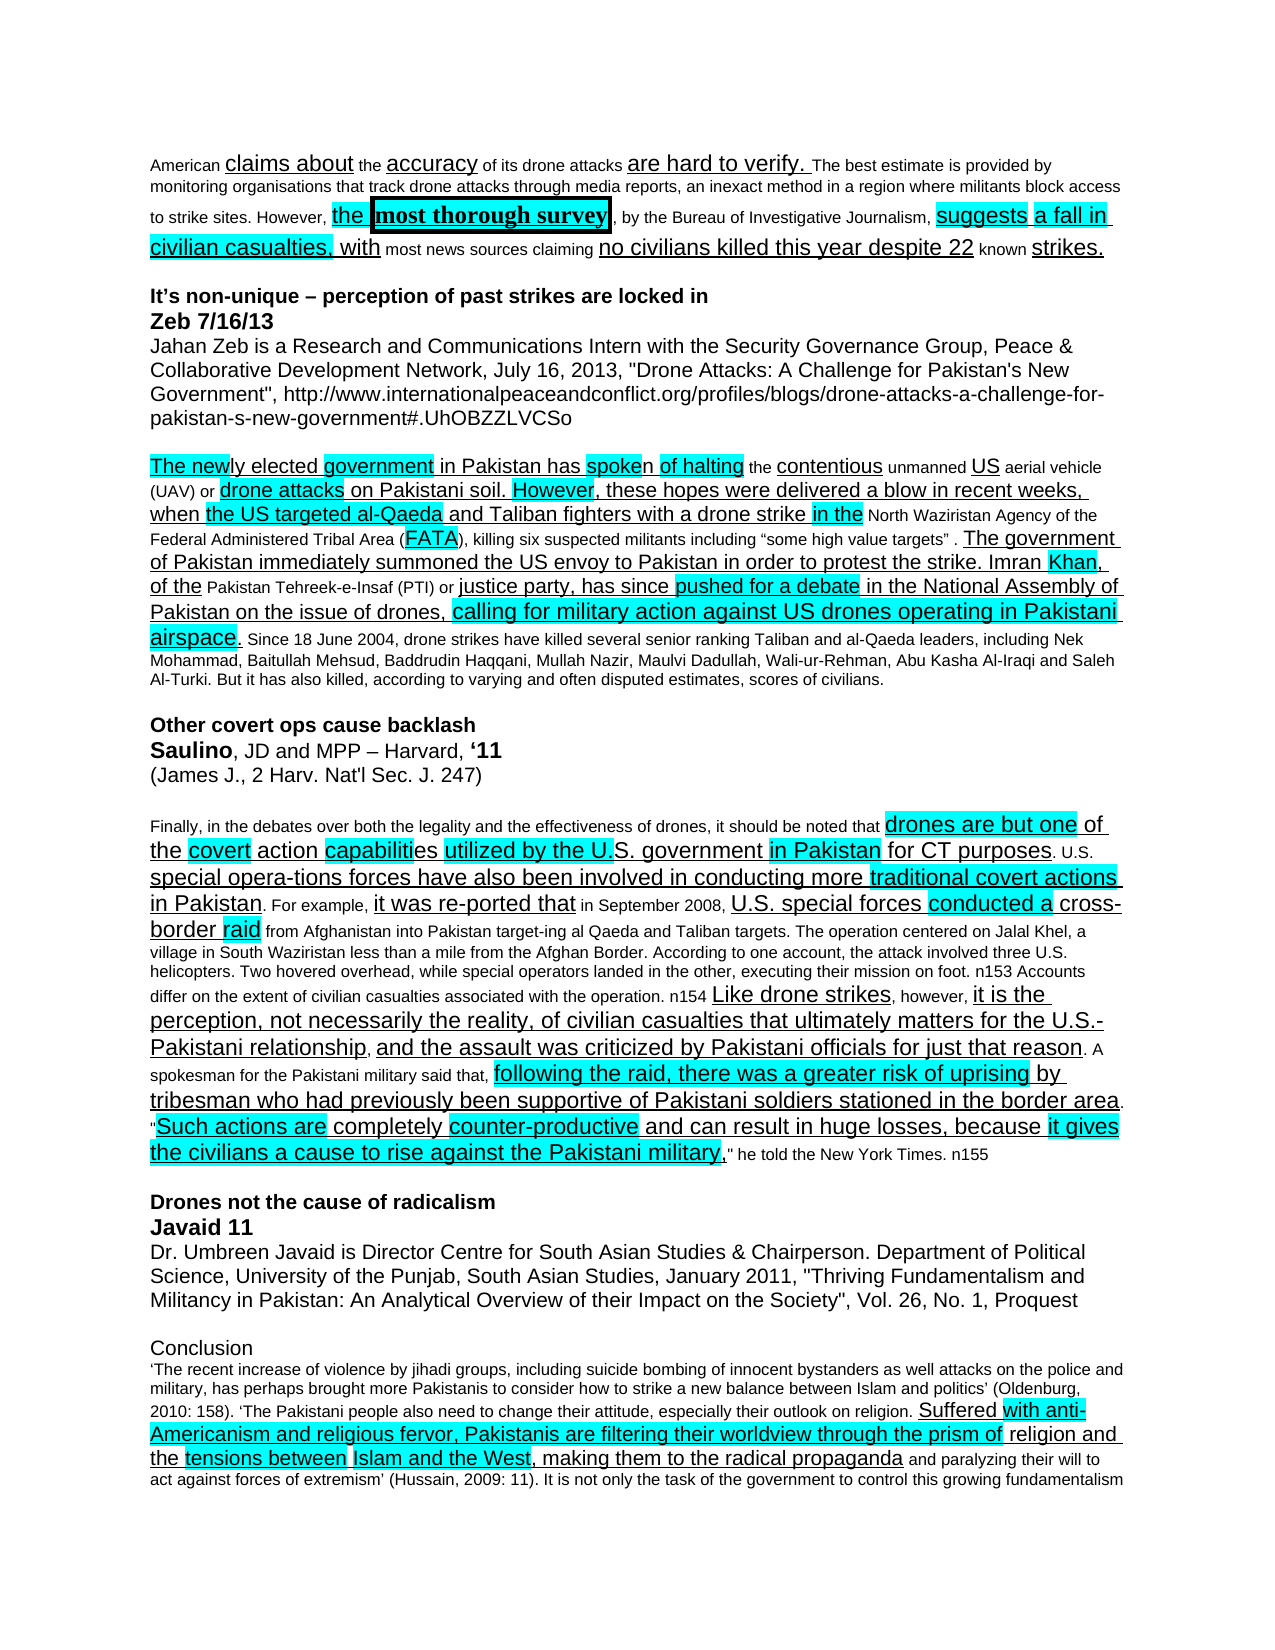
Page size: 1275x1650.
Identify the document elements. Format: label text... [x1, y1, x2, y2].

text It’s non-unique – perception of past strikes are locked in [150, 284, 1125, 308]
text Conclusion [150, 1336, 1125, 1360]
text (James J., 2 Harv. Nat'l Sec. J. 247) [150, 763, 1125, 787]
text Saulino, JD and MPP – Harvard, ‘11 [150, 737, 1125, 763]
text Other covert ops cause backlash [150, 713, 1125, 737]
text The newly elected government in Pakistan has spoken of halting the contentious unmanned US aerial vehicle (UAV) or drone attacks on Pakistani soil. However, these hopes were delivered a blow in recent weeks, when the US targeted al-Qaeda and Taliban fighters with a drone strike in the North Waziristan Agency of the Federal Administered Tribal Area (FATA), killing six suspected militants including “some high value targets” . The government of Pakistan immediately summoned the US envoy to Pakistan in order to protest the strike. Imran Khan, of the Pakistan Tehreek-e-Insaf (PTI) or justice party, has since pushed for a debate in the National Assembly of Pakistan on the issue of drones, calling for military action against US drones operating in Pakistani airspace. Since 18 June 2004, drone strikes have killed several senior ranking Taliban and al-Qaeda leaders, including Nek Mohammad, Baitullah Mehsud, Baddrudin Haqqani, Mullah Nazir, Maulvi Dadullah, Wali-ur-Rehman, Abu Kasha Al-Iraqi and Saleh Al-Turki. But it has also killed, according to varying and often disputed estimates, scores of civilians. [150, 454, 1125, 689]
text Drones not the cause of radicalism [150, 1189, 1125, 1213]
text Dr. Umbreen Javaid is Director Centre for South Asian Studies & Chairperson. Department of Political Science, University of the Punjab, South Asian Studies, January 2011, "Thriving Fundamentalism and Militancy in Pakistan: An Analytical Overview of their Impact on the Society", Vol. 26, No. 1, Proquest [150, 1240, 1125, 1312]
text Jahan Zeb is a Research and Communications Intern with the Security Governance Group, Peace & Collaborative Development Network, July 16, 2013, "Drone Attacks: A Challenge for Pakistan's New Government", http://www.internationalpeaceandconflict.org/profiles/blogs/drone-attacks-a-challenge-for-pakistan-s-new-government#.UhOBZZLVCSo [150, 334, 1125, 430]
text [150, 150, 1125, 260]
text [150, 1360, 1125, 1489]
text Finally, in the debates over both the legality and the effectiveness of drones, it should be noted that drones are but one of the covert action capabilities utilized by the U.S. government in Pakistan for CT purposes. U.S. special opera-tions forces have also been involved in conducting more traditional covert actions in Pakistan. For example, it was re-ported that in September 2008, U.S. special forces conducted a cross-border raid from Afghanistan into Pakistan target-ing al Qaeda and Taliban targets. The operation centered on Jalal Khel, a village in South Waziristan less than a mile from the Afghan Border. According to one account, the attack involved three U.S. helicopters. Two hovered overhead, while special operators landed in the other, executing their mission on foot. n153 Accounts differ on the extent of civilian casualties associated with the operation. n154 Like drone strikes, however, it is the perception, not necessarily the reality, of civilian casualties that ultimately matters for the U.S.-Pakistani relationship, and the assault was criticized by Pakistani officials for just that reason. A spokesman for the Pakistani military said that, following the raid, there was a greater risk of uprising by tribesman who had previously been supportive of Pakistani soldiers stationed in the border area. "Such actions are completely counter-productive and can result in huge losses, because it gives the civilians a cause to rise against the Pakistani military," he told the New York Times. n155 [150, 811, 1125, 1166]
text Zeb 7/16/13 [150, 308, 1125, 334]
text Javaid 11 [150, 1213, 1125, 1240]
